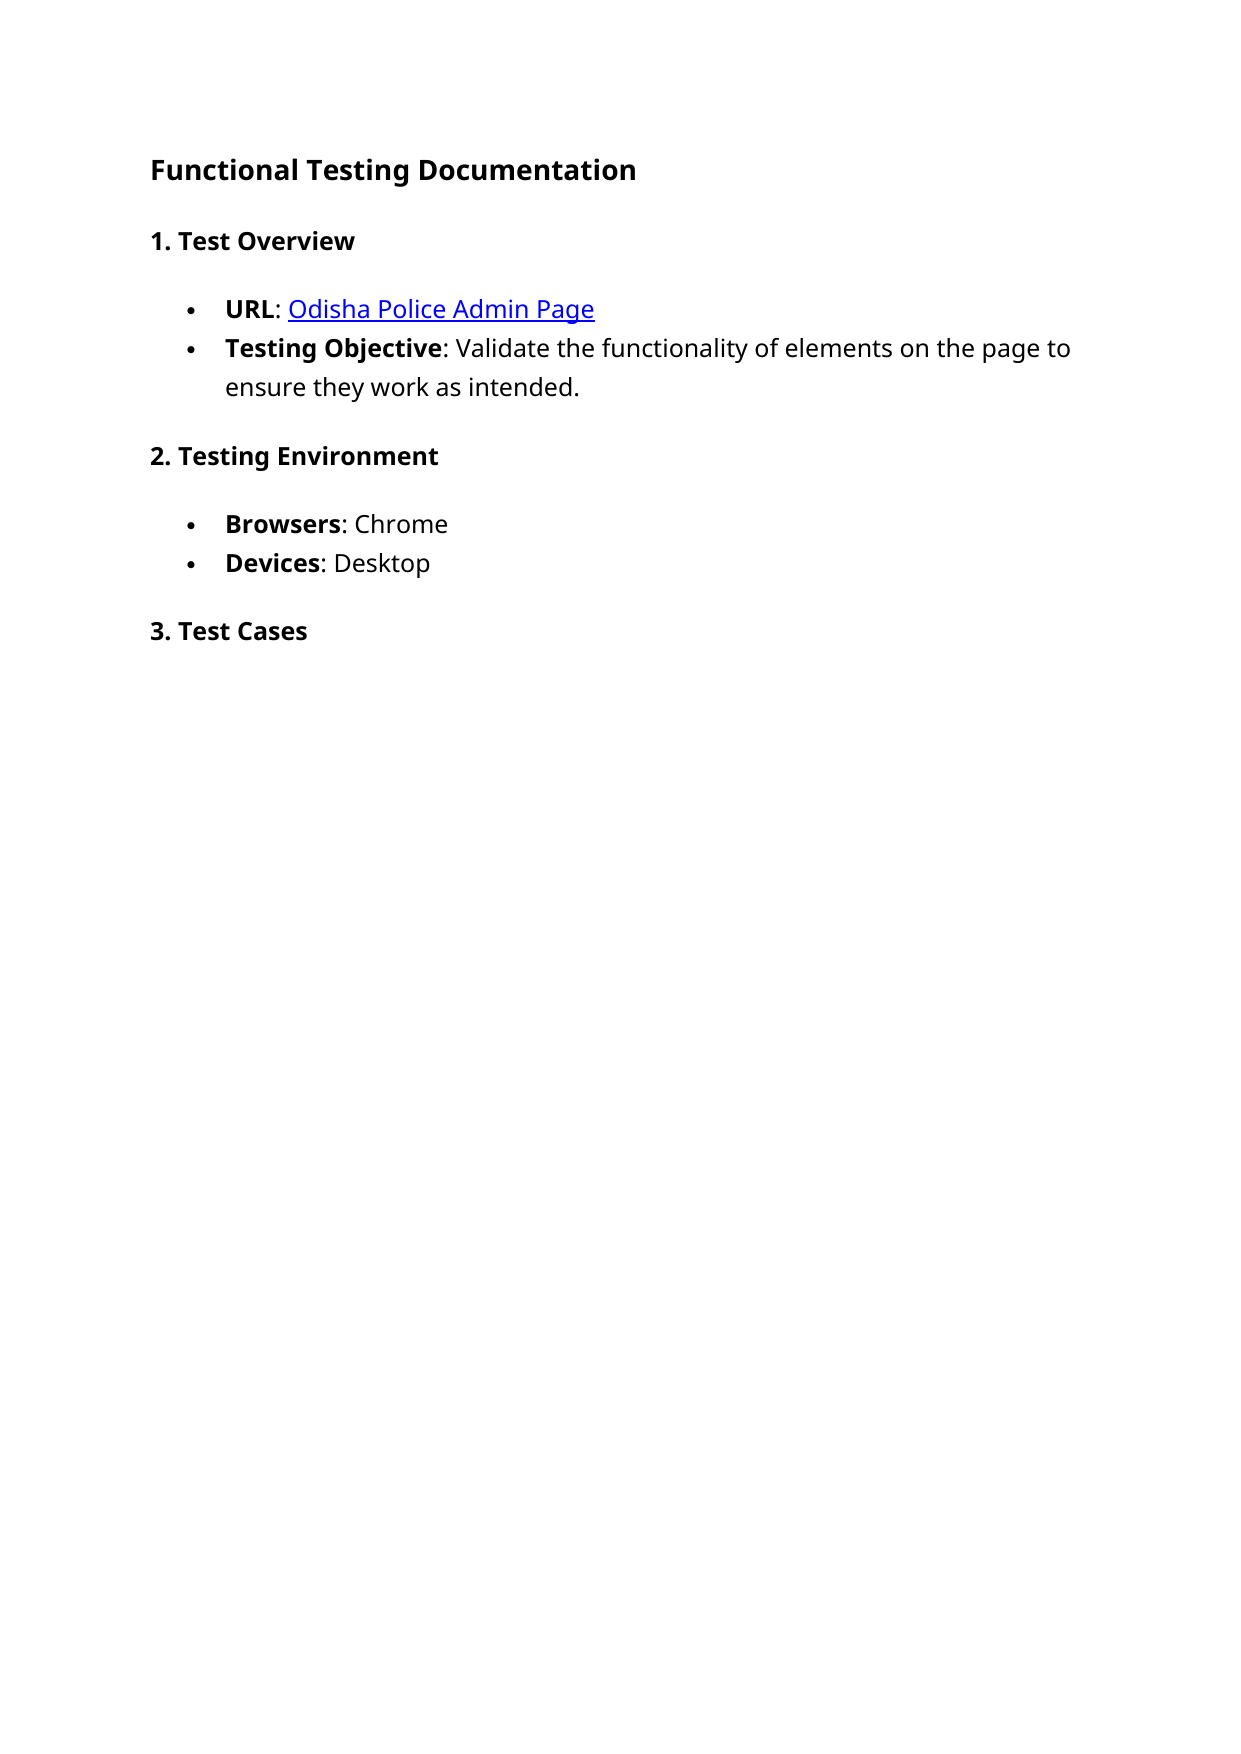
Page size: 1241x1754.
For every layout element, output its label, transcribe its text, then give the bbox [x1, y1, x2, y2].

text 3. Test Cases [150, 614, 1090, 648]
text 1. Test Overview [150, 223, 1090, 257]
text 2. Testing Environment [150, 438, 1090, 472]
list Testing Objective: Validate the functionality of elements on the page to ensure they work as intended. [187, 331, 1090, 404]
list URL: Odisha Police Admin Page [187, 292, 1090, 326]
text Functional Testing Documentation [150, 150, 1090, 188]
list Browsers: Chrome [187, 507, 1090, 541]
list Devices: Desktop [187, 546, 1090, 580]
